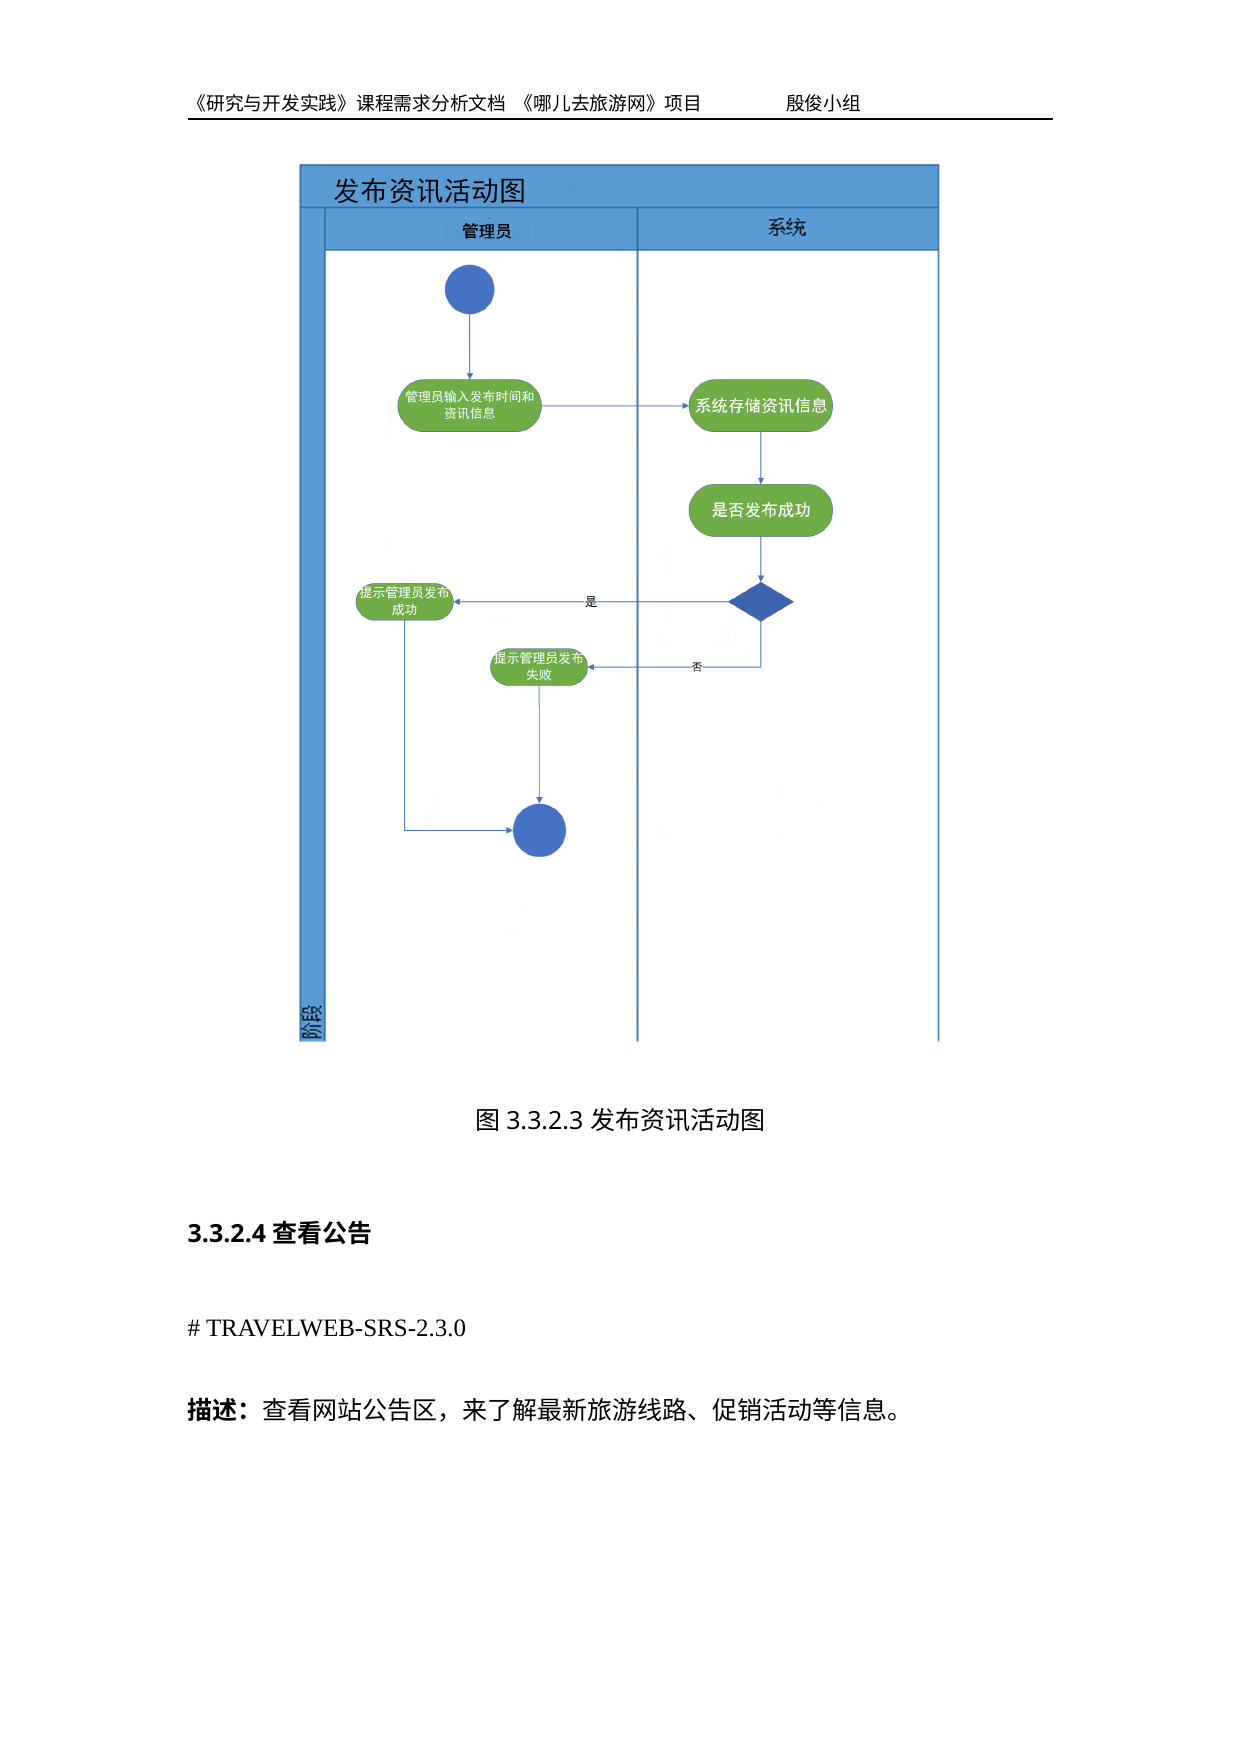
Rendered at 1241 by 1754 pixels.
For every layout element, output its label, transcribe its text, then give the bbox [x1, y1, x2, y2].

subtitle 3.3.2.4 查看公告 [187, 1199, 1053, 1264]
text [187, 1311, 1053, 1441]
picture [296, 162, 944, 1042]
text 图 3.3.2.3 发布资讯活动图 [187, 1086, 1053, 1151]
